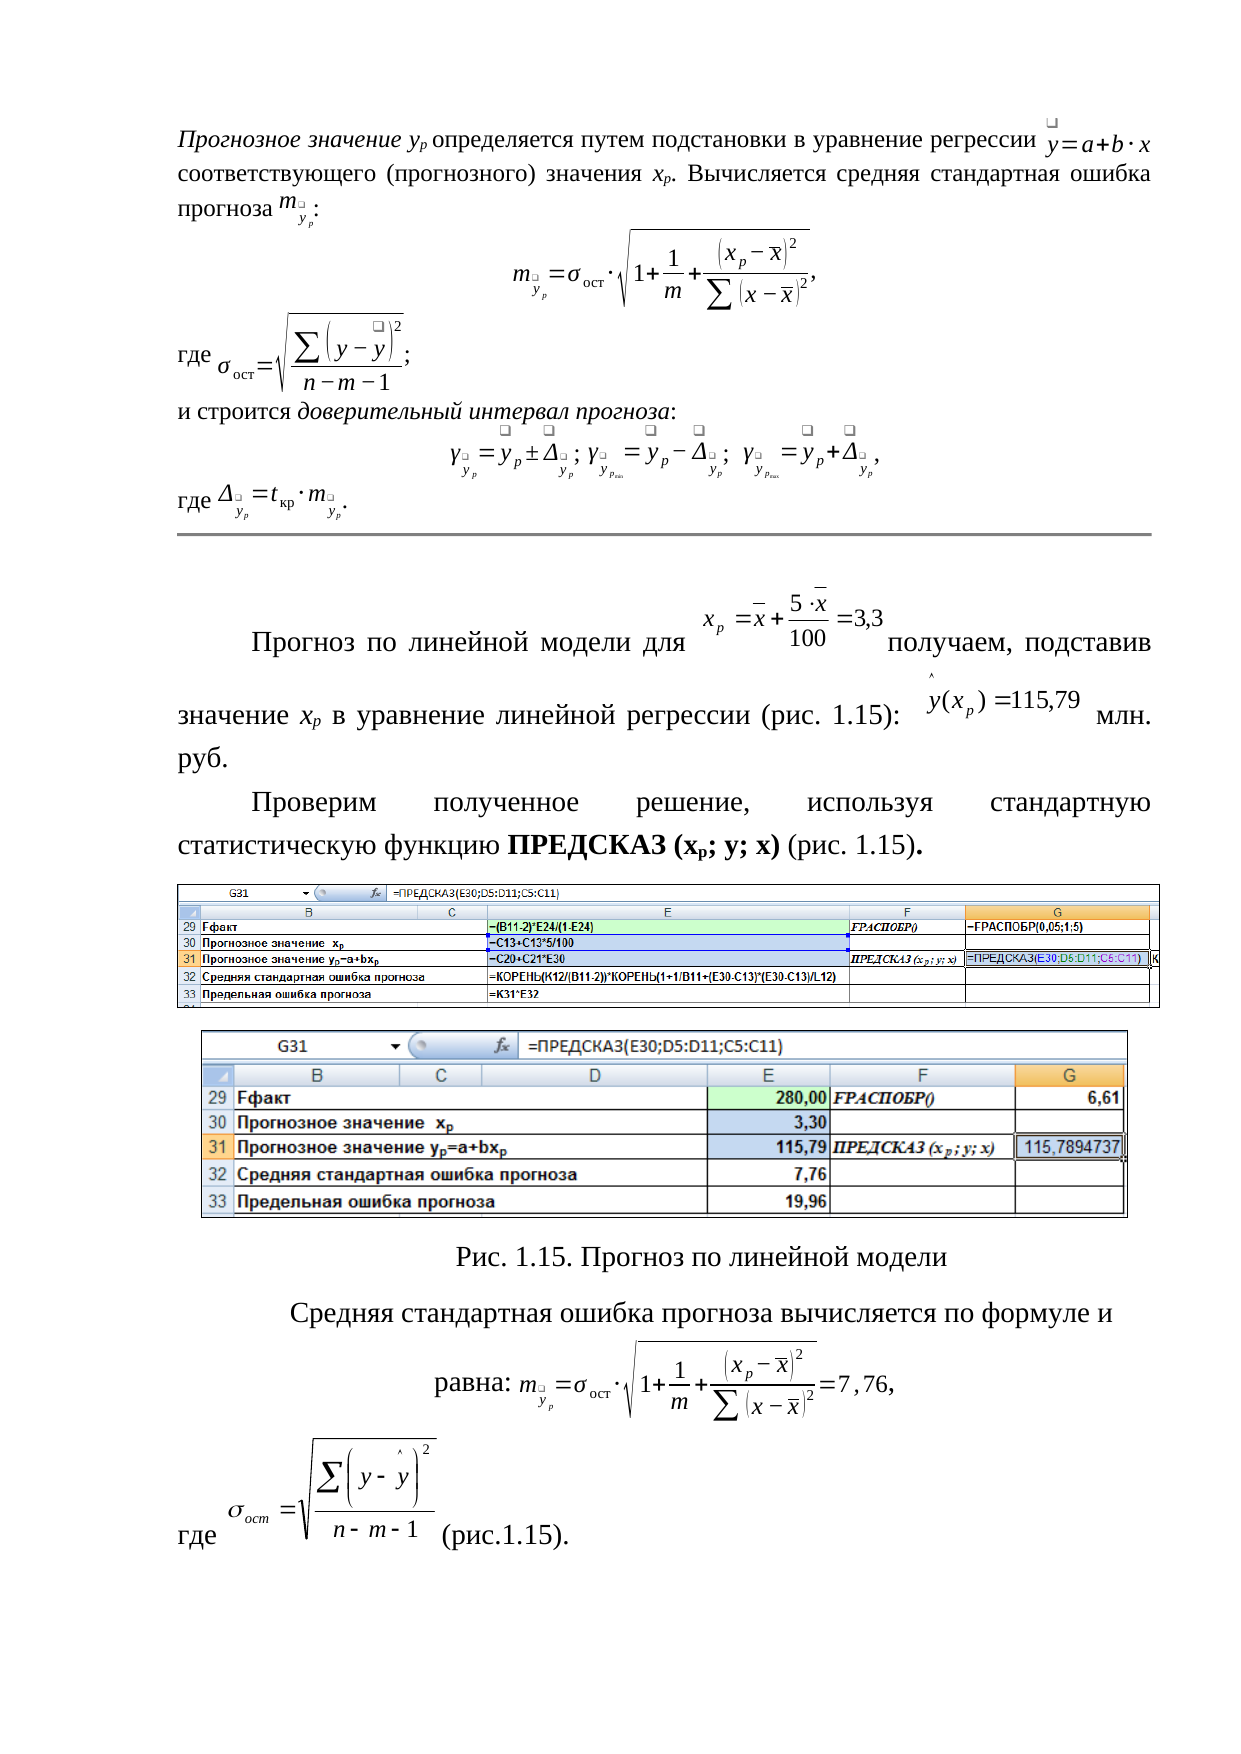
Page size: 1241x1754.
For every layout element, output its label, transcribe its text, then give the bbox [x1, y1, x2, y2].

text где . [177, 479, 1152, 521]
text где ; [177, 311, 1152, 396]
text Проверим полученное решение, используя стандартную статистическую функцию ПРЕДСКАЗ (xp; y; x) (рис. 1.15). [177, 784, 1152, 861]
text Прогнозное значение yp определяется путем подстановки в уравнение регрессии соответствующего (прогнозного) значения xp. Вычисляется средняя стандартная ошибка прогноза : [177, 118, 1152, 228]
picture [202, 1031, 1127, 1217]
picture [178, 885, 1159, 1007]
text и строится доверительный интервал прогноза: [177, 396, 1152, 425]
text ; ; , [177, 425, 1152, 479]
text Рис. 1.15. Прогноз по линейной модели [177, 1239, 1152, 1273]
text Средняя стандартная ошибка прогноза вычисляется по формуле и равна: , [177, 1296, 1152, 1422]
text Прогноз по линейной модели для получаем, подставив значение xр в уравнение линейной регрессии (рис. 1.15): млн. руб. [177, 583, 1152, 774]
text где (рис.1.15). [177, 1432, 1152, 1551]
text , [177, 228, 1152, 311]
